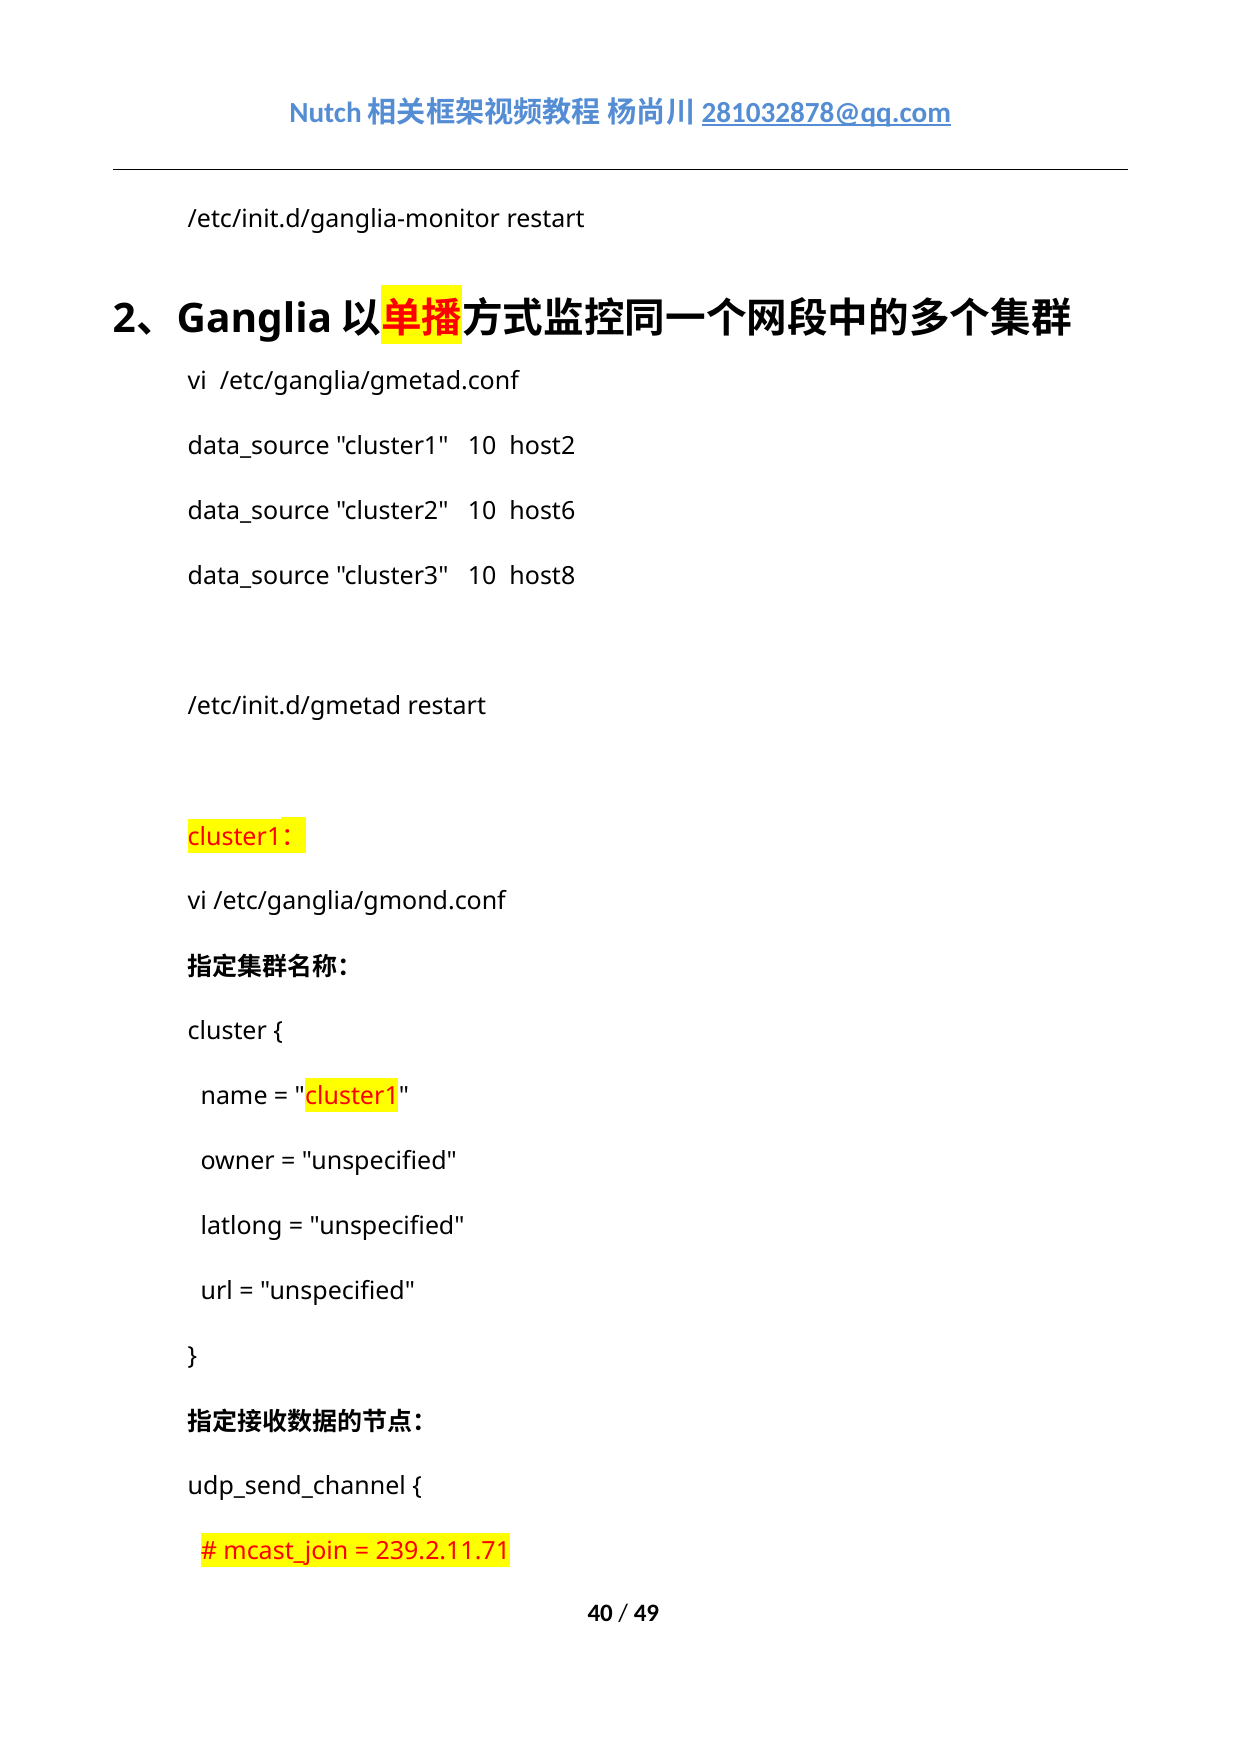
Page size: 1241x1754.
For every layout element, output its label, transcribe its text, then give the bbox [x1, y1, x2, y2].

list udp_send_channel { [187, 1452, 1128, 1517]
list cluster1： [187, 802, 1128, 867]
list /etc/init.d/ganglia-monitor restart [187, 185, 1128, 250]
list 2、Ganglia以单播方式监控同一个网段中的多个集群 [112, 282, 1128, 347]
list vi /etc/ganglia/gmetad.conf data_source "cluster1" 10 host2 data_source "cluster2" 10 host6 data_source "cluster3" 10 host8 [187, 347, 1128, 607]
list 指定集群名称： [187, 932, 1128, 997]
list /etc/init.d/gmetad restart [187, 672, 1128, 737]
list vi /etc/ganglia/gmond.conf [187, 867, 1128, 932]
list cluster { name = "cluster1" owner = "unspecified" latlong = "unspecified" url = "unspecified" } [187, 997, 1128, 1387]
list 指定接收数据的节点： [187, 1387, 1128, 1452]
list # mcast_join = 239.2.11.71 [187, 1517, 1128, 1582]
